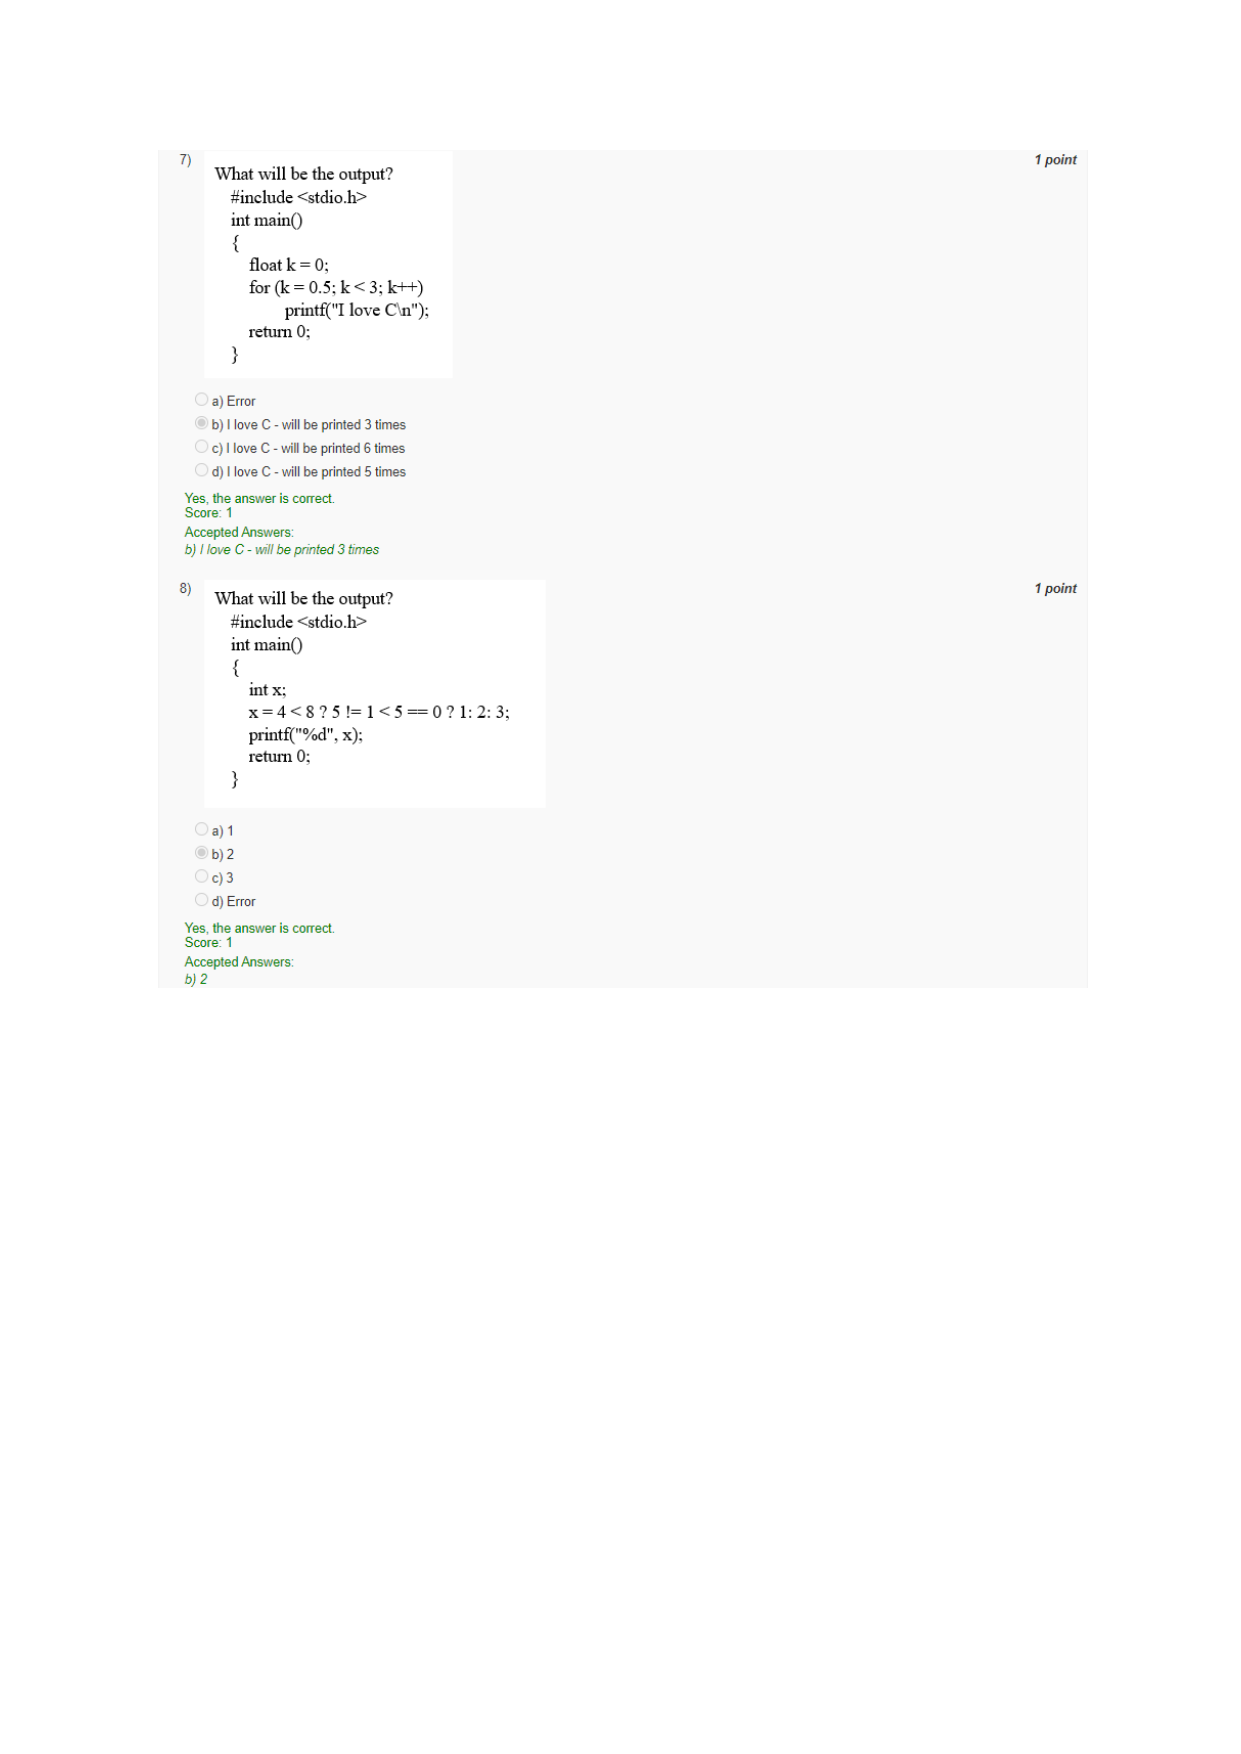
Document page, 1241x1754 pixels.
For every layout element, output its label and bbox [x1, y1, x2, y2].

picture [150, 150, 1091, 988]
